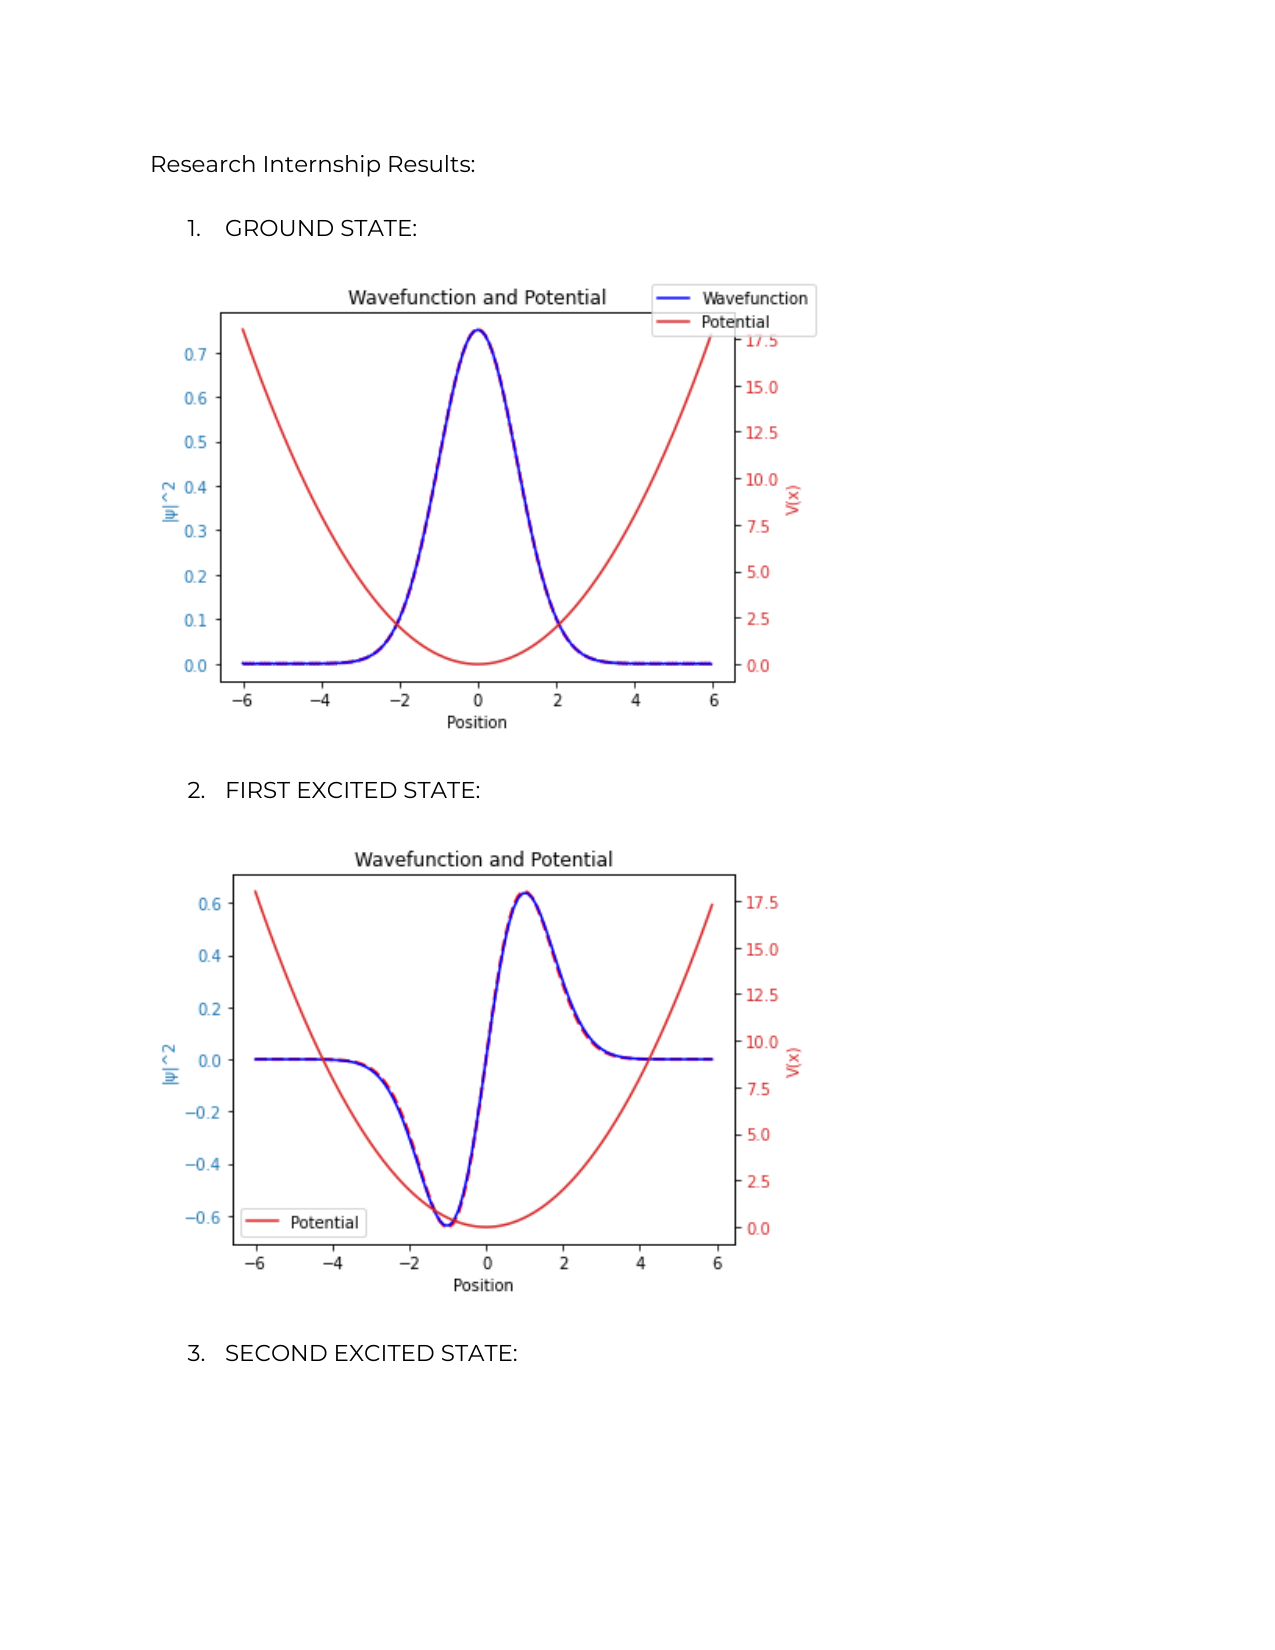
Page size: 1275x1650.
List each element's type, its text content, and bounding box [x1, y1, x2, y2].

text Research Internship Results: [150, 150, 1125, 178]
list FIRST EXCITED STATE: [187, 777, 1125, 805]
picture [150, 841, 813, 1304]
list SECOND EXCITED STATE: [187, 1339, 1125, 1367]
picture [150, 278, 822, 741]
list GROUND STATE: [187, 214, 1125, 242]
